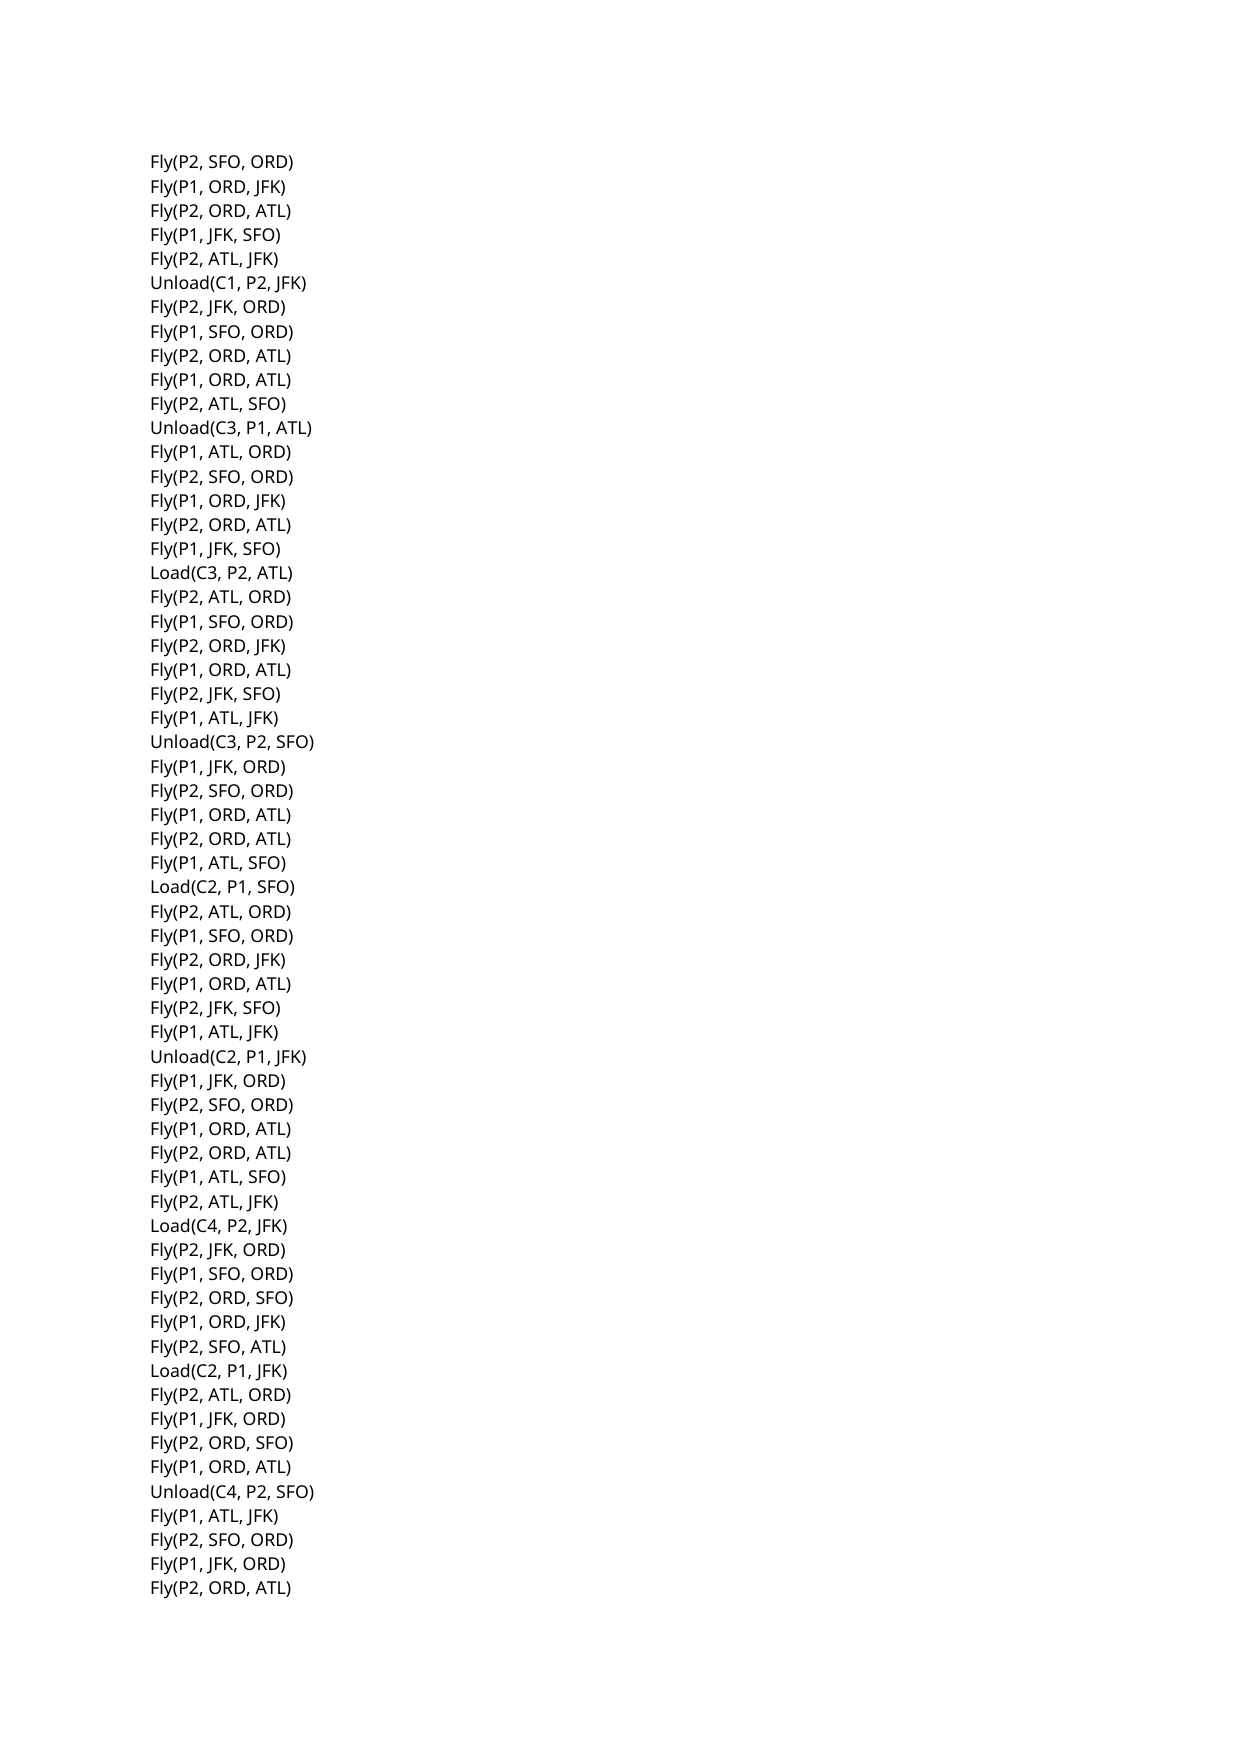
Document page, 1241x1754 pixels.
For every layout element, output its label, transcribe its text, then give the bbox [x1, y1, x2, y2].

text Fly(P1, SFO, ORD) [150, 319, 1090, 343]
text Fly(P2, ATL, ORD) [150, 1382, 1090, 1407]
text Unload(C3, P1, ATL) [150, 416, 1090, 440]
text Fly(P2, ATL, ORD) [150, 899, 1090, 923]
text Fly(P1, JFK, ORD) [150, 1552, 1090, 1576]
text Load(C2, P1, JFK) [150, 1358, 1090, 1382]
text Fly(P2, ORD, ATL) [150, 1141, 1090, 1165]
text Fly(P2, ATL, JFK) [150, 247, 1090, 271]
text Load(C2, P1, SFO) [150, 875, 1090, 899]
text Fly(P1, JFK, ORD) [150, 1407, 1090, 1431]
text Fly(P2, ORD, ATL) [150, 512, 1090, 537]
text Fly(P2, ATL, JFK) [150, 1189, 1090, 1213]
text Load(C4, P2, JFK) [150, 1213, 1090, 1237]
text Fly(P2, ORD, JFK) [150, 633, 1090, 657]
text Fly(P2, ORD, JFK) [150, 947, 1090, 972]
text Unload(C2, P1, JFK) [150, 1044, 1090, 1068]
text Fly(P1, ORD, JFK) [150, 174, 1090, 198]
text Fly(P1, JFK, ORD) [150, 754, 1090, 778]
text Fly(P2, SFO, ORD) [150, 778, 1090, 802]
text Fly(P2, JFK, SFO) [150, 996, 1090, 1020]
text Fly(P1, SFO, ORD) [150, 923, 1090, 947]
text Fly(P1, JFK, SFO) [150, 222, 1090, 247]
text Fly(P1, SFO, ORD) [150, 1262, 1090, 1286]
text Fly(P1, ATL, SFO) [150, 851, 1090, 875]
text Fly(P2, ATL, ORD) [150, 585, 1090, 609]
text Fly(P1, SFO, ORD) [150, 609, 1090, 633]
text Fly(P2, SFO, ORD) [150, 1092, 1090, 1117]
text Fly(P1, ATL, ORD) [150, 440, 1090, 464]
text Fly(P2, ORD, ATL) [150, 198, 1090, 222]
text Unload(C4, P2, SFO) [150, 1479, 1090, 1503]
text Fly(P2, ORD, ATL) [150, 1576, 1090, 1600]
text Unload(C3, P2, SFO) [150, 730, 1090, 754]
text Fly(P1, ORD, ATL) [150, 367, 1090, 392]
text Fly(P1, ORD, JFK) [150, 1310, 1090, 1334]
text Fly(P2, ORD, SFO) [150, 1286, 1090, 1310]
text Load(C3, P2, ATL) [150, 561, 1090, 585]
text Fly(P2, ATL, SFO) [150, 392, 1090, 416]
text Fly(P1, JFK, ORD) [150, 1068, 1090, 1092]
text Fly(P1, ORD, ATL) [150, 802, 1090, 827]
text Fly(P2, JFK, ORD) [150, 295, 1090, 319]
text Fly(P1, JFK, SFO) [150, 537, 1090, 561]
text Fly(P2, ORD, SFO) [150, 1431, 1090, 1455]
text Unload(C1, P2, JFK) [150, 271, 1090, 295]
text Fly(P1, ATL, JFK) [150, 1020, 1090, 1044]
text Fly(P2, SFO, ORD) [150, 150, 1090, 174]
text Fly(P2, SFO, ORD) [150, 464, 1090, 488]
text Fly(P2, SFO, ORD) [150, 1527, 1090, 1552]
text Fly(P1, ATL, SFO) [150, 1165, 1090, 1189]
text Fly(P2, JFK, SFO) [150, 682, 1090, 706]
text Fly(P1, ATL, JFK) [150, 1503, 1090, 1527]
text Fly(P1, ORD, JFK) [150, 488, 1090, 512]
text Fly(P1, ORD, ATL) [150, 657, 1090, 682]
text Fly(P1, ORD, ATL) [150, 1117, 1090, 1141]
text Fly(P2, ORD, ATL) [150, 343, 1090, 367]
text Fly(P1, ATL, JFK) [150, 706, 1090, 730]
text Fly(P1, ORD, ATL) [150, 972, 1090, 996]
text Fly(P2, ORD, ATL) [150, 827, 1090, 851]
text Fly(P1, ORD, ATL) [150, 1455, 1090, 1479]
text Fly(P2, JFK, ORD) [150, 1237, 1090, 1262]
text Fly(P2, SFO, ATL) [150, 1334, 1090, 1358]
